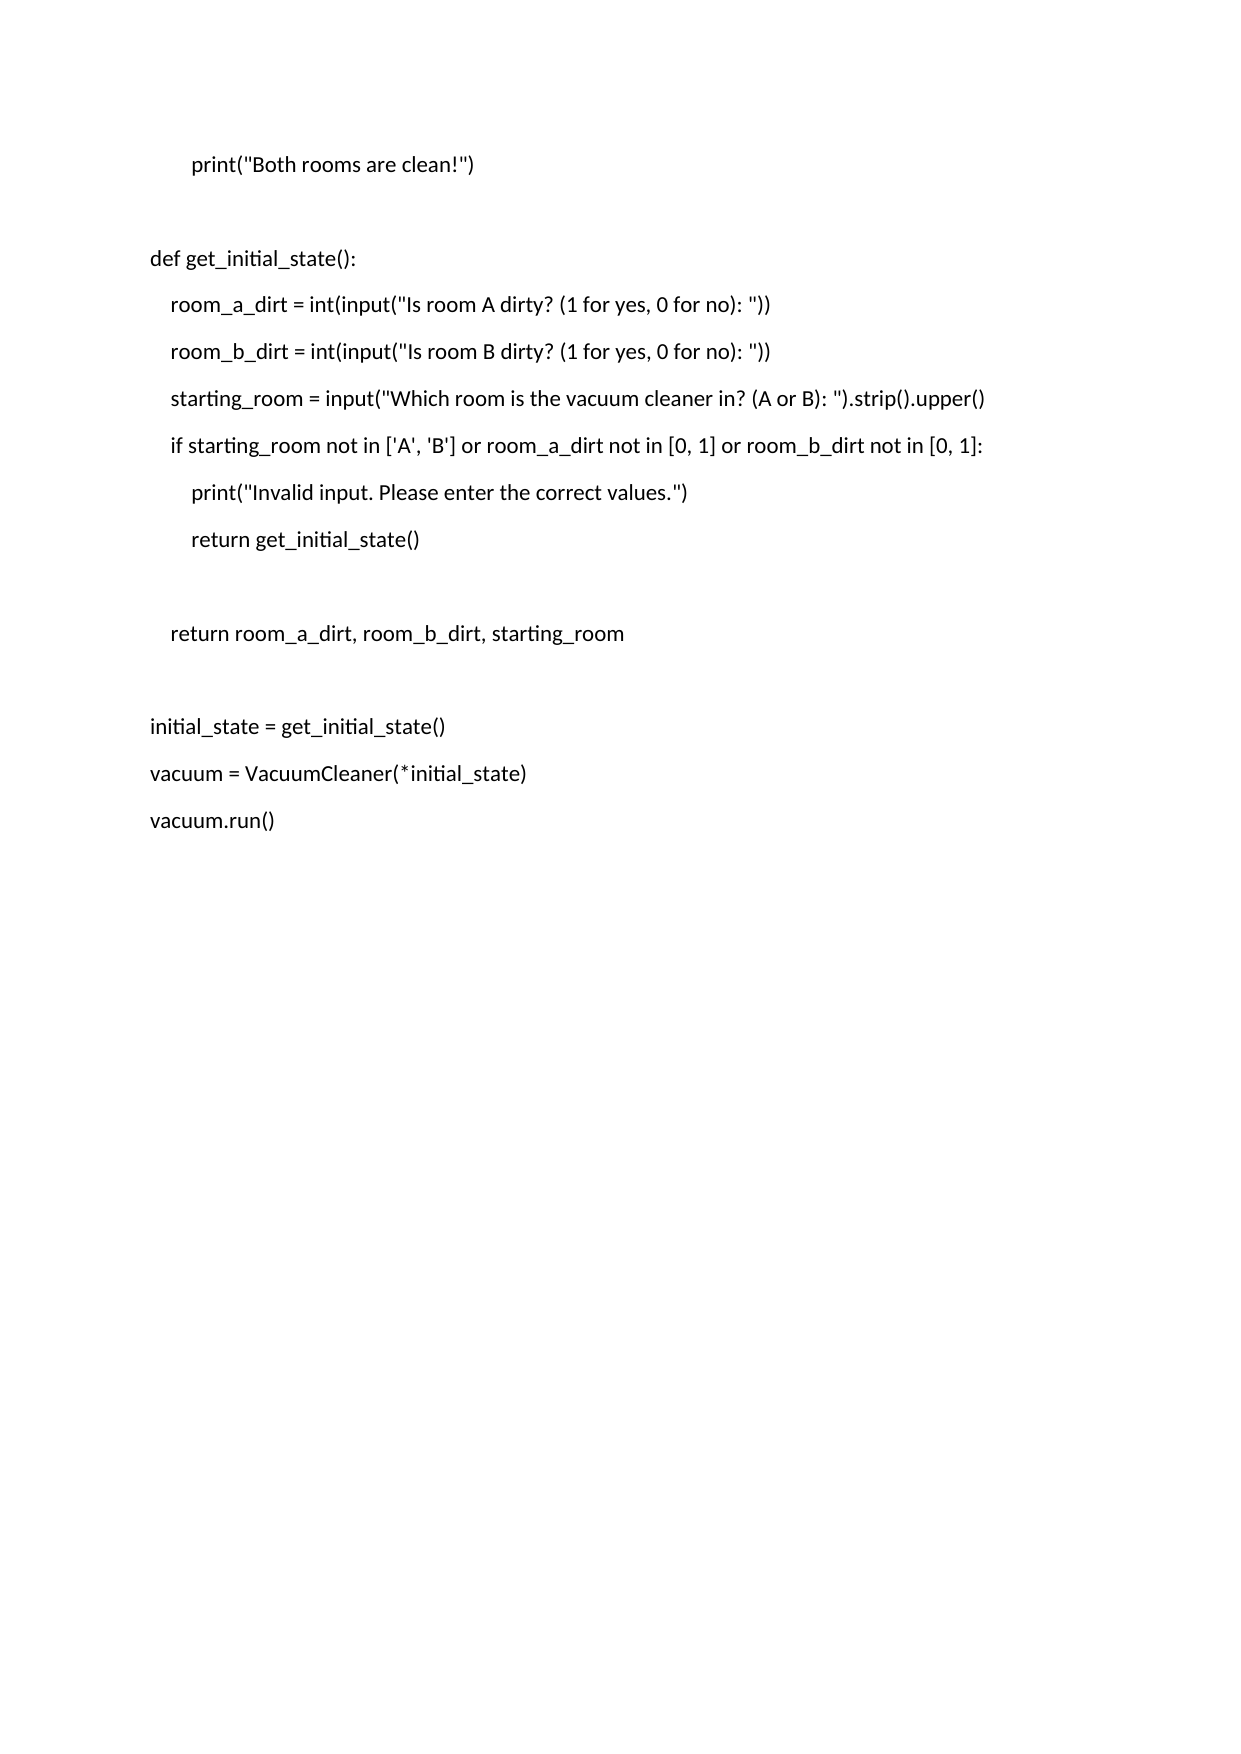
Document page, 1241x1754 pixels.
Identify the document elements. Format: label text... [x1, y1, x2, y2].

text initial_state = get_initial_state() [150, 712, 1090, 741]
text room_b_dirt = int(input("Is room B dirty? (1 for yes, 0 for no): ")) [150, 337, 1090, 366]
text return get_initial_state() [150, 525, 1090, 553]
text return room_a_dirt, room_b_dirt, starting_room [150, 619, 1090, 647]
text starting_room = input("Which room is the vacuum cleaner in? (A or B): ").strip().upper() [150, 384, 1090, 412]
text print("Invalid input. Please enter the correct values.") [150, 478, 1090, 506]
text room_a_dirt = int(input("Is room A dirty? (1 for yes, 0 for no): ")) [150, 291, 1090, 319]
text def get_initial_state(): [150, 244, 1090, 272]
text vacuum = VacuumCleaner(*initial_state) [150, 759, 1090, 787]
text print("Both rooms are clean!") [150, 150, 1090, 178]
text if starting_room not in ['A', 'B'] or room_a_dirt not in [0, 1] or room_b_dirt not in [0, 1]: [150, 431, 1090, 459]
text vacuum.run() [150, 806, 1090, 834]
